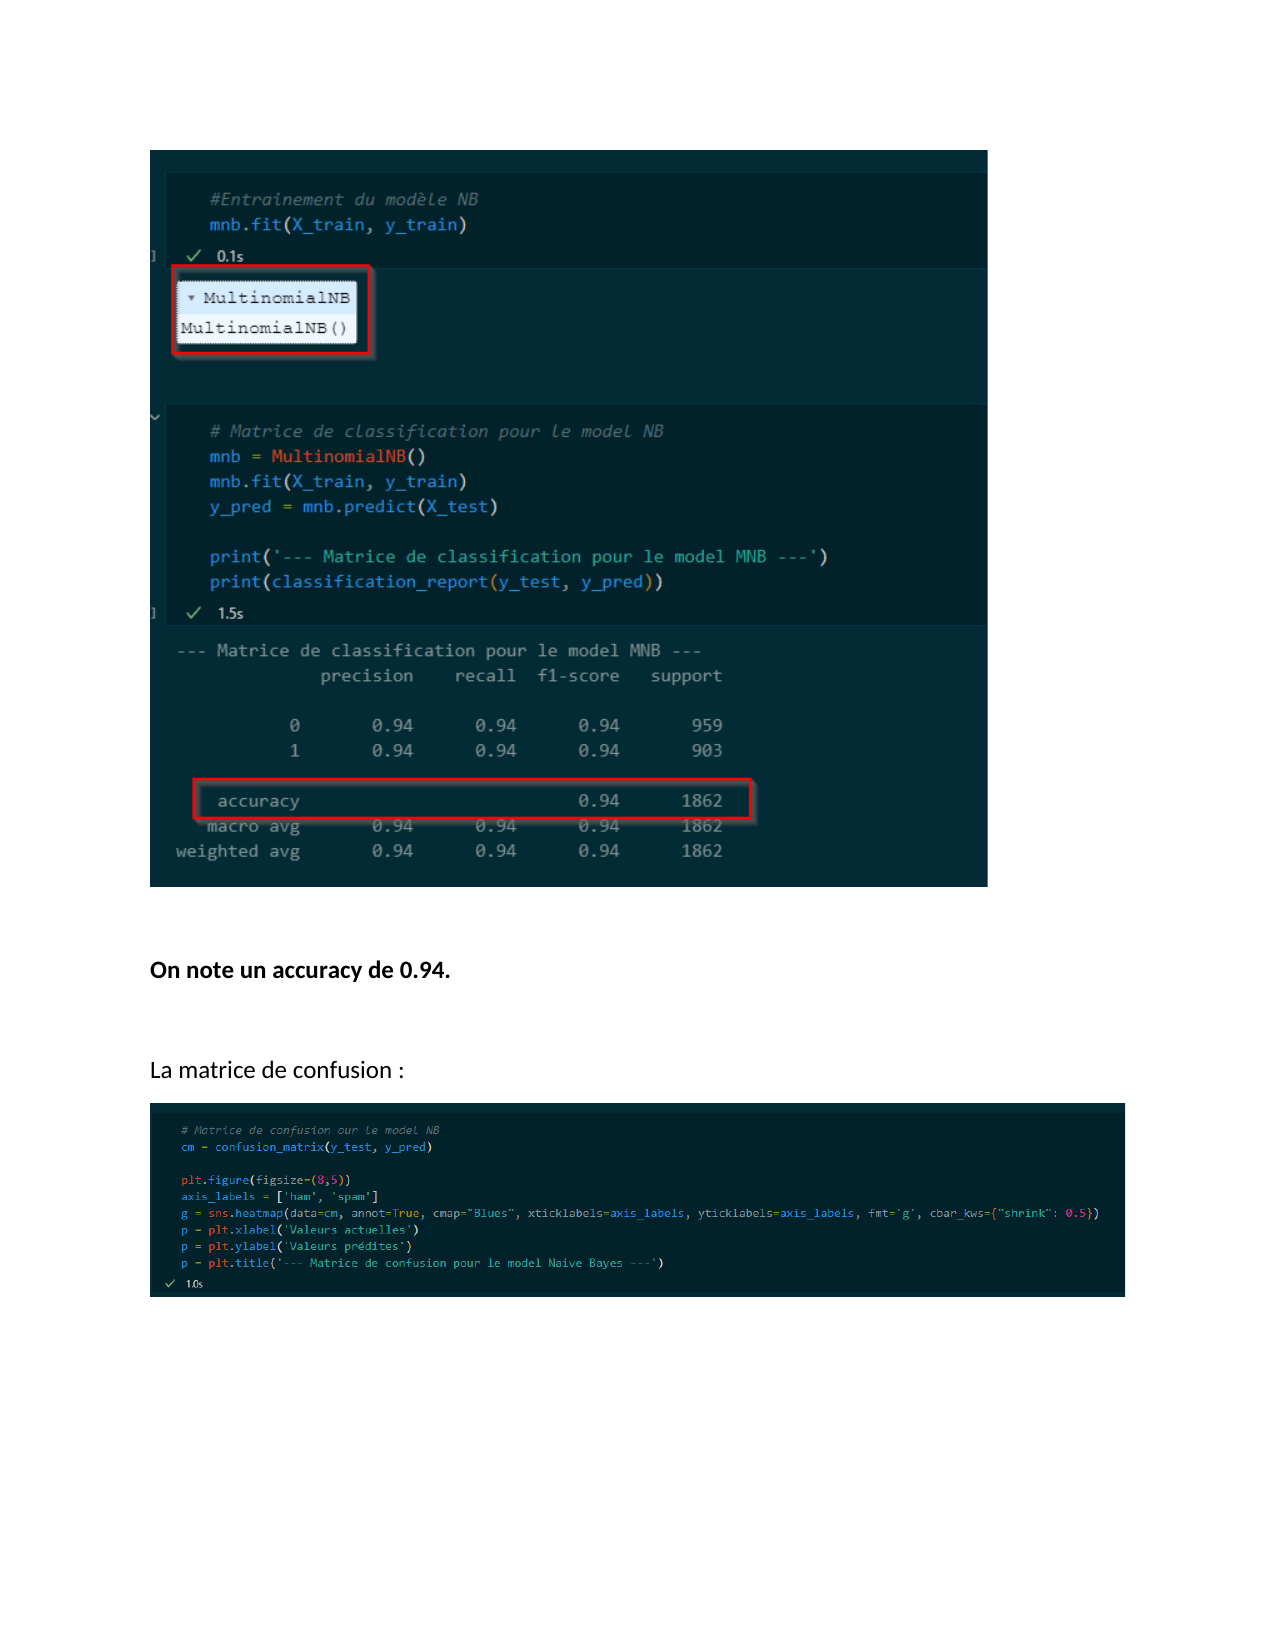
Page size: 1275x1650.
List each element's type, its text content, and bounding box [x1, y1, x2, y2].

picture [568, 644, 598, 656]
picture [280, 848, 288, 856]
picture [713, 719, 722, 731]
picture [218, 644, 237, 656]
picture [150, 415, 159, 420]
picture [497, 744, 503, 751]
picture [498, 669, 503, 681]
picture [353, 648, 361, 656]
picture [600, 719, 619, 731]
picture [270, 649, 277, 656]
picture [373, 845, 382, 856]
picture [322, 673, 330, 685]
picture [579, 744, 588, 756]
picture [153, 1114, 1125, 1291]
picture [437, 646, 442, 656]
picture [487, 673, 495, 681]
picture [487, 648, 526, 660]
picture [538, 669, 547, 681]
picture [280, 648, 287, 656]
picture [715, 744, 722, 756]
picture [600, 744, 619, 756]
picture [348, 673, 356, 681]
picture [239, 845, 258, 856]
picture [193, 778, 758, 835]
picture [579, 719, 588, 731]
picture [604, 845, 619, 856]
picture [540, 644, 545, 656]
picture [601, 648, 607, 656]
picture [631, 644, 660, 656]
picture [549, 669, 555, 681]
picture [394, 644, 402, 656]
picture [476, 744, 486, 756]
picture [415, 648, 422, 656]
picture [332, 648, 339, 656]
picture [425, 648, 433, 656]
picture [394, 719, 413, 731]
picture [290, 848, 300, 860]
picture [497, 719, 503, 726]
picture [476, 719, 486, 731]
picture [457, 673, 469, 681]
picture [502, 719, 516, 731]
picture [394, 744, 413, 756]
picture [612, 644, 618, 656]
picture [208, 845, 227, 860]
picture [394, 845, 412, 856]
picture [199, 845, 203, 856]
picture [657, 673, 712, 685]
picture [508, 669, 513, 681]
picture [456, 648, 475, 656]
picture [393, 673, 412, 681]
picture [447, 644, 452, 656]
picture [476, 845, 486, 856]
picture [714, 845, 721, 856]
picture [579, 845, 588, 856]
picture [373, 744, 382, 756]
picture [250, 648, 258, 656]
picture [693, 719, 711, 731]
picture [343, 644, 349, 656]
picture [373, 719, 382, 731]
picture [406, 644, 411, 656]
picture [241, 646, 246, 656]
picture [693, 845, 707, 856]
picture [497, 845, 515, 856]
picture [229, 846, 236, 856]
picture [270, 848, 278, 856]
picture [333, 673, 345, 681]
picture [601, 673, 608, 681]
picture [167, 406, 988, 624]
picture [177, 848, 196, 856]
picture [292, 744, 297, 756]
text On note un accuracy de 0.94. [150, 955, 1125, 985]
picture [472, 673, 480, 681]
picture [683, 845, 688, 856]
picture [502, 744, 516, 756]
text La matrice de confusion : [150, 1054, 1125, 1084]
picture [312, 648, 318, 656]
picture [385, 644, 391, 656]
picture [261, 644, 267, 656]
picture [548, 648, 557, 656]
picture [300, 644, 309, 656]
picture [167, 174, 988, 361]
picture [290, 719, 300, 731]
picture [693, 744, 712, 756]
